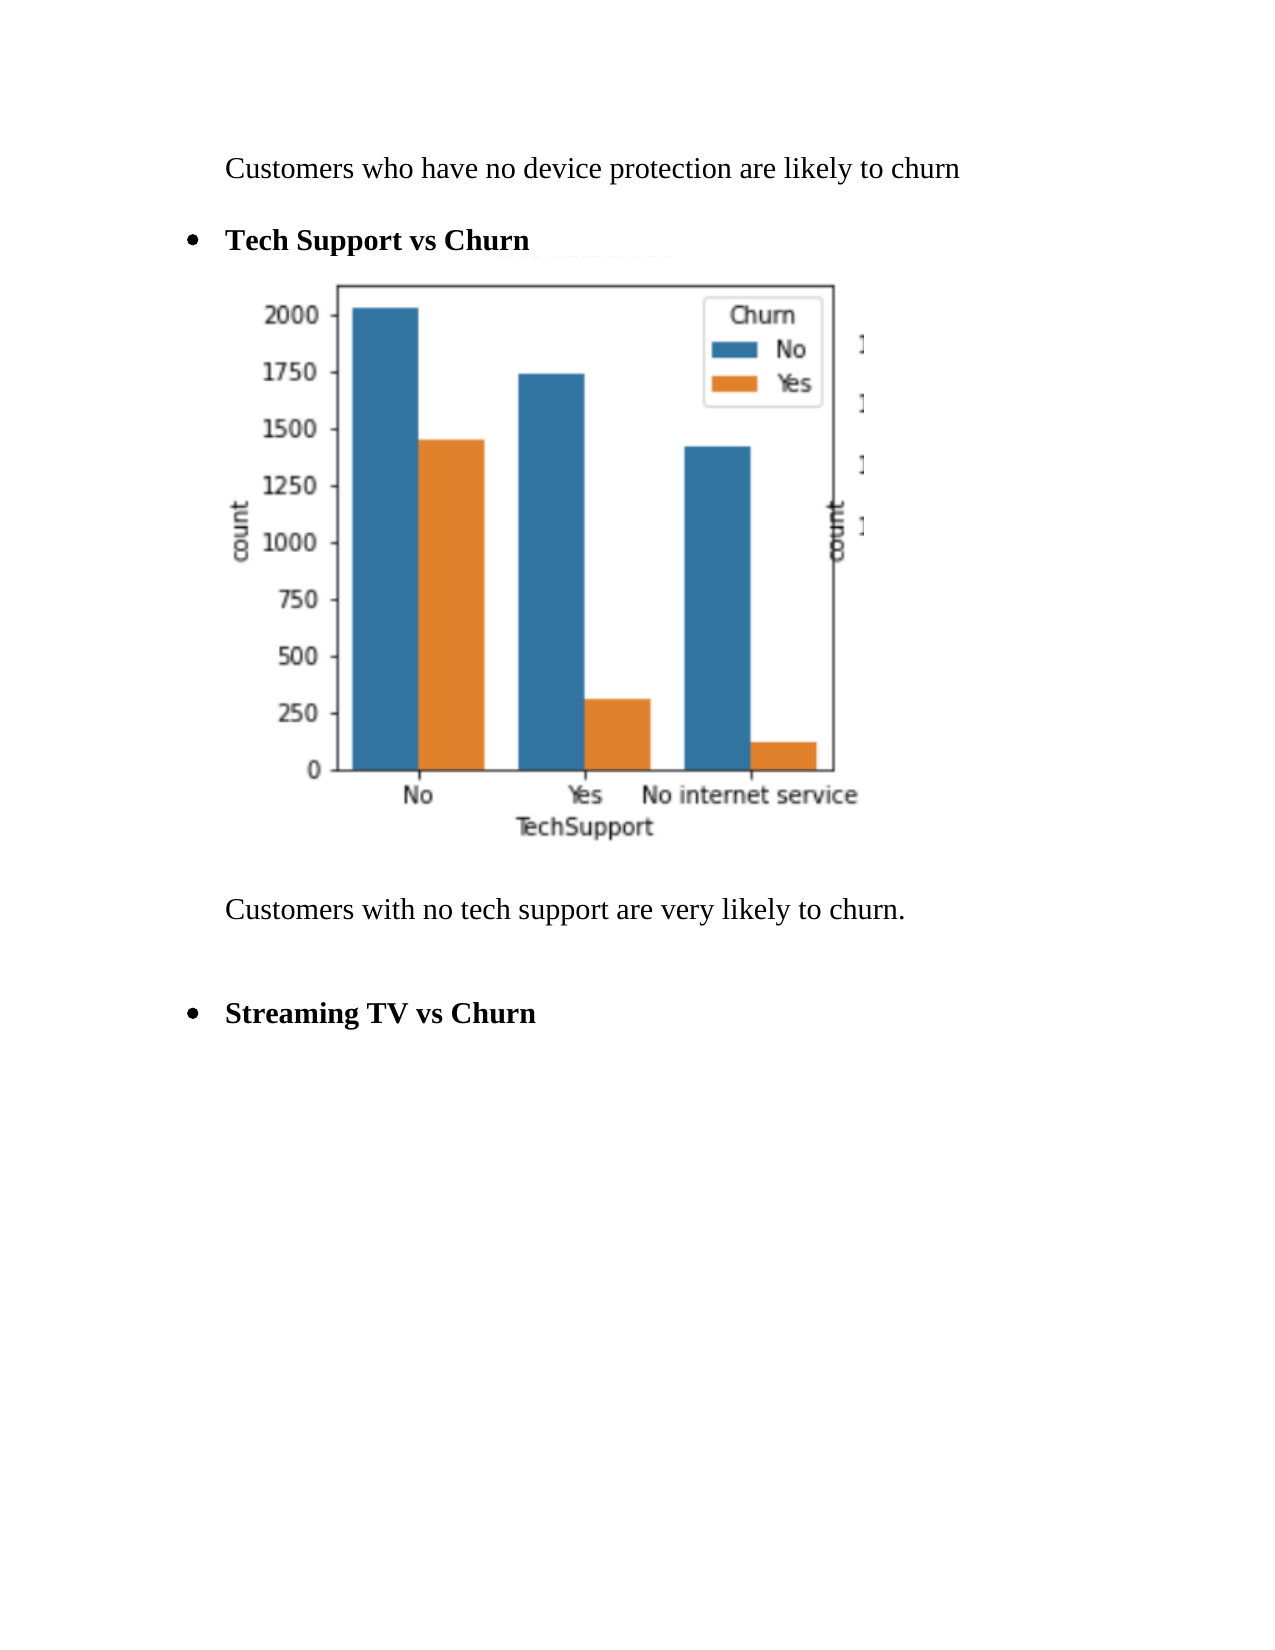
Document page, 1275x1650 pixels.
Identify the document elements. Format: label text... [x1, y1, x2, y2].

picture [225, 256, 864, 857]
list Tech Support vs Churn [187, 222, 1125, 257]
list Customers who have no device protection are likely to churn [225, 150, 1125, 185]
list Streaming TV vs Churn [187, 996, 1125, 1030]
list Customers with no tech support are very likely to churn. [225, 892, 1125, 926]
